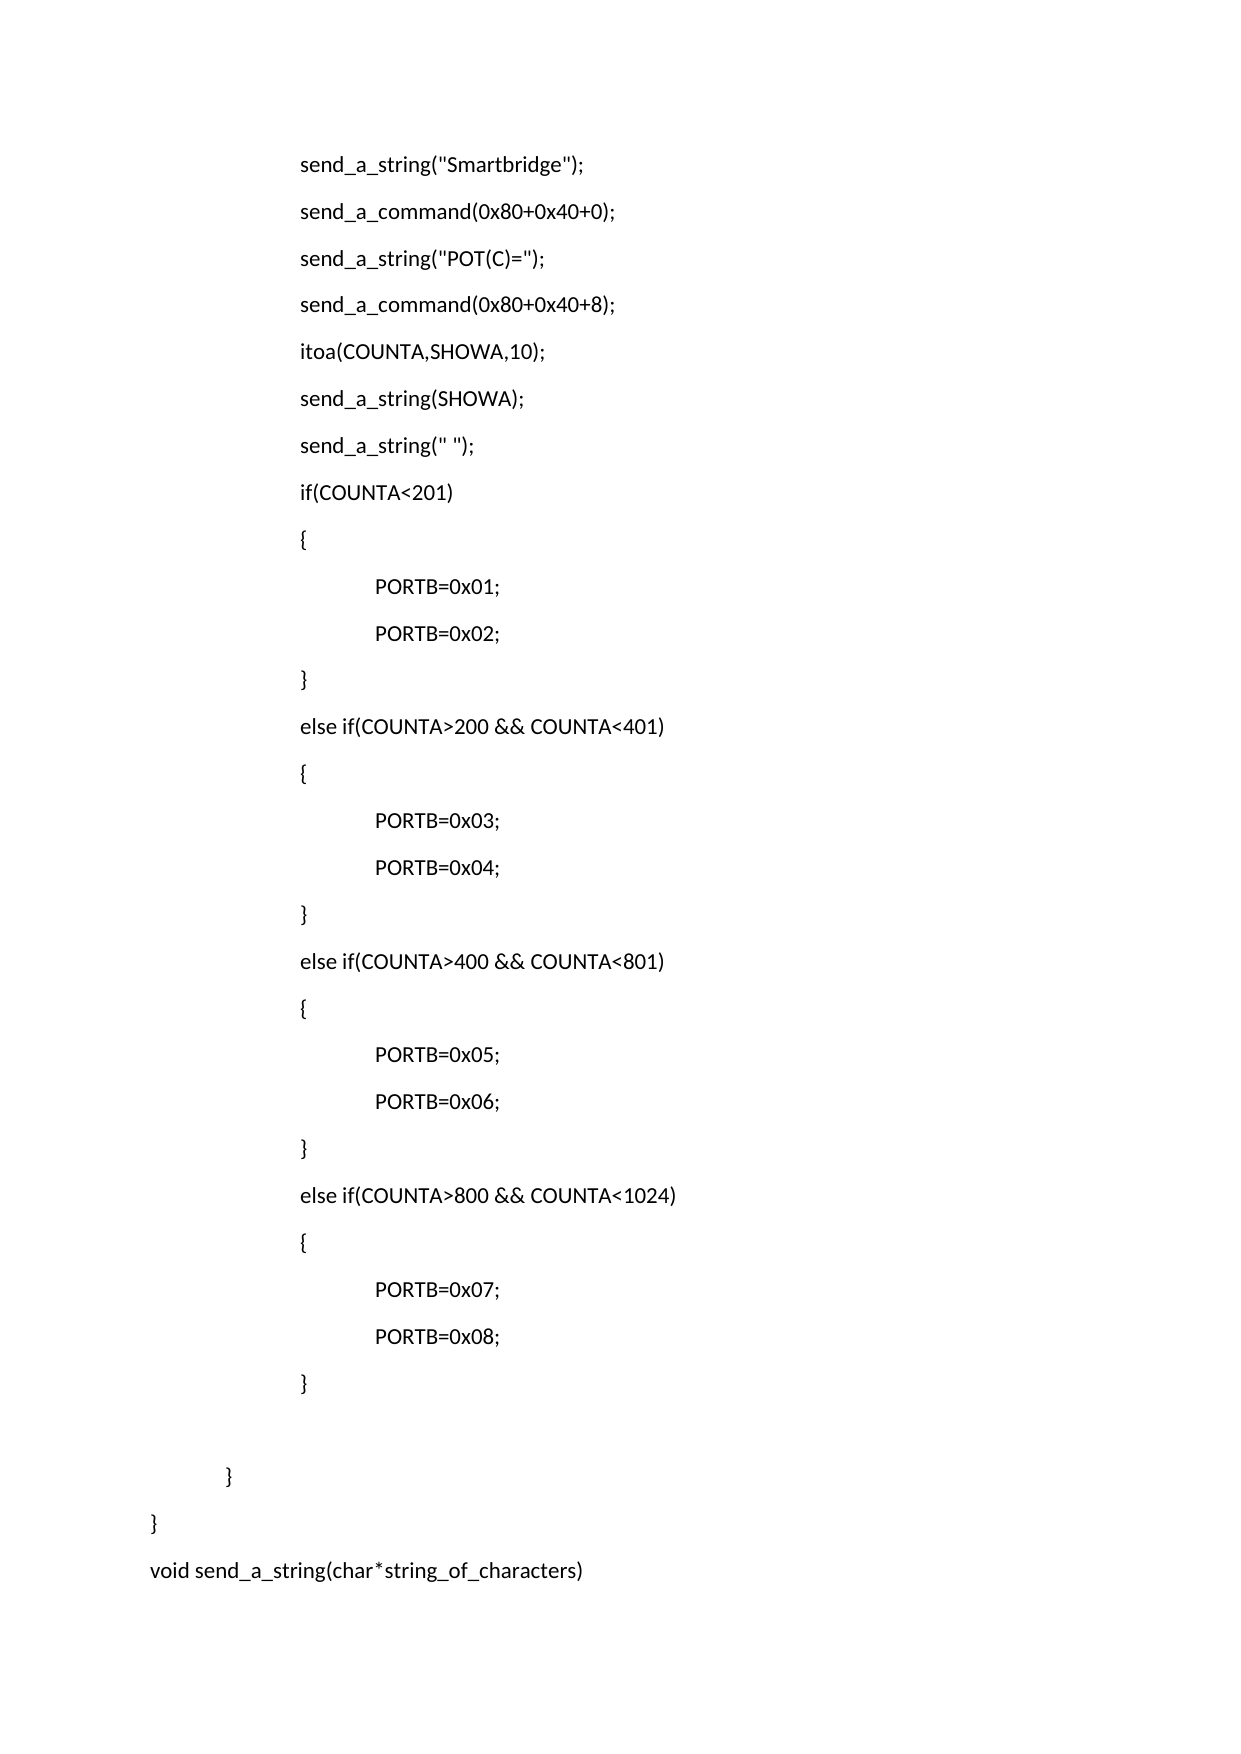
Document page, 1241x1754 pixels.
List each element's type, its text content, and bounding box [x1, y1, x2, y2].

text PORTB=0x05; [150, 1041, 1090, 1069]
text } [150, 1462, 1090, 1491]
text else if(COUNTA>400 && COUNTA<801) [150, 947, 1090, 975]
text itoa(COUNTA,SHOWA,10); [150, 337, 1090, 366]
text } [150, 900, 1090, 928]
text { [150, 759, 1090, 787]
text PORTB=0x07; [150, 1275, 1090, 1303]
text } [150, 1369, 1090, 1397]
text if(COUNTA<201) [150, 478, 1090, 506]
text PORTB=0x06; [150, 1087, 1090, 1116]
text } [150, 1509, 1090, 1537]
text { [150, 1228, 1090, 1256]
text PORTB=0x01; [150, 572, 1090, 600]
text send_a_command(0x80+0x40+8); [150, 291, 1090, 319]
text { [150, 994, 1090, 1022]
text PORTB=0x03; [150, 806, 1090, 834]
text else if(COUNTA>800 && COUNTA<1024) [150, 1181, 1090, 1209]
text } [150, 666, 1090, 694]
text } [150, 1134, 1090, 1162]
text send_a_string(" "); [150, 431, 1090, 459]
text PORTB=0x02; [150, 619, 1090, 647]
text PORTB=0x04; [150, 853, 1090, 881]
text PORTB=0x08; [150, 1322, 1090, 1350]
text send_a_string(SHOWA); [150, 384, 1090, 412]
text send_a_command(0x80+0x40+0); [150, 197, 1090, 225]
text void send_a_string(char*string_of_characters) [150, 1556, 1090, 1584]
text { [150, 525, 1090, 553]
text else if(COUNTA>200 && COUNTA<401) [150, 712, 1090, 741]
text send_a_string("Smartbridge"); [150, 150, 1090, 178]
text send_a_string("POT(C)="); [150, 244, 1090, 272]
